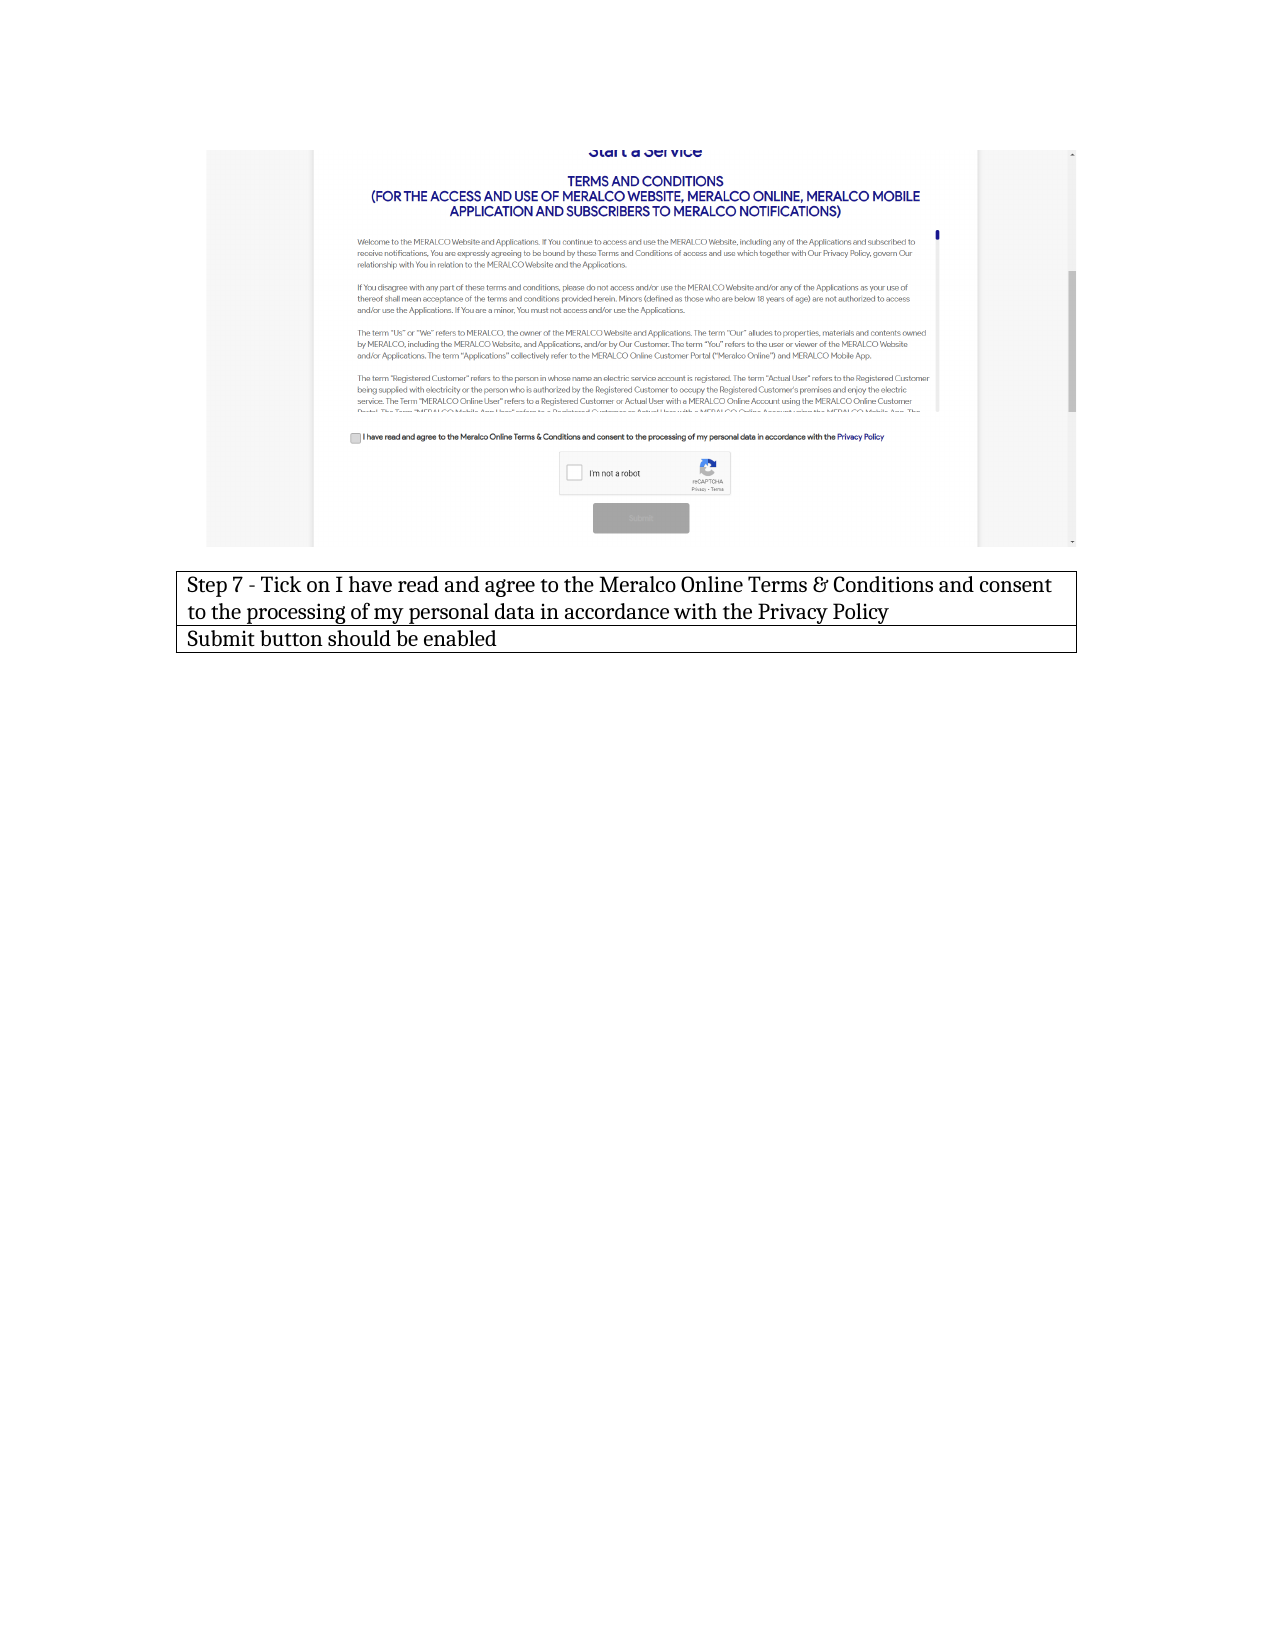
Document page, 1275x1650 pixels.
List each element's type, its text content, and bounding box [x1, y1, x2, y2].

table_cell Submit button should be enabled [177, 626, 1076, 652]
table_header Step 7 - Tick on I have read and agree to the Meralco Online Terms & Conditions and consent to the processing of my personal data in accordance with the Privacy Policy [177, 572, 1076, 625]
picture [206, 150, 1077, 547]
